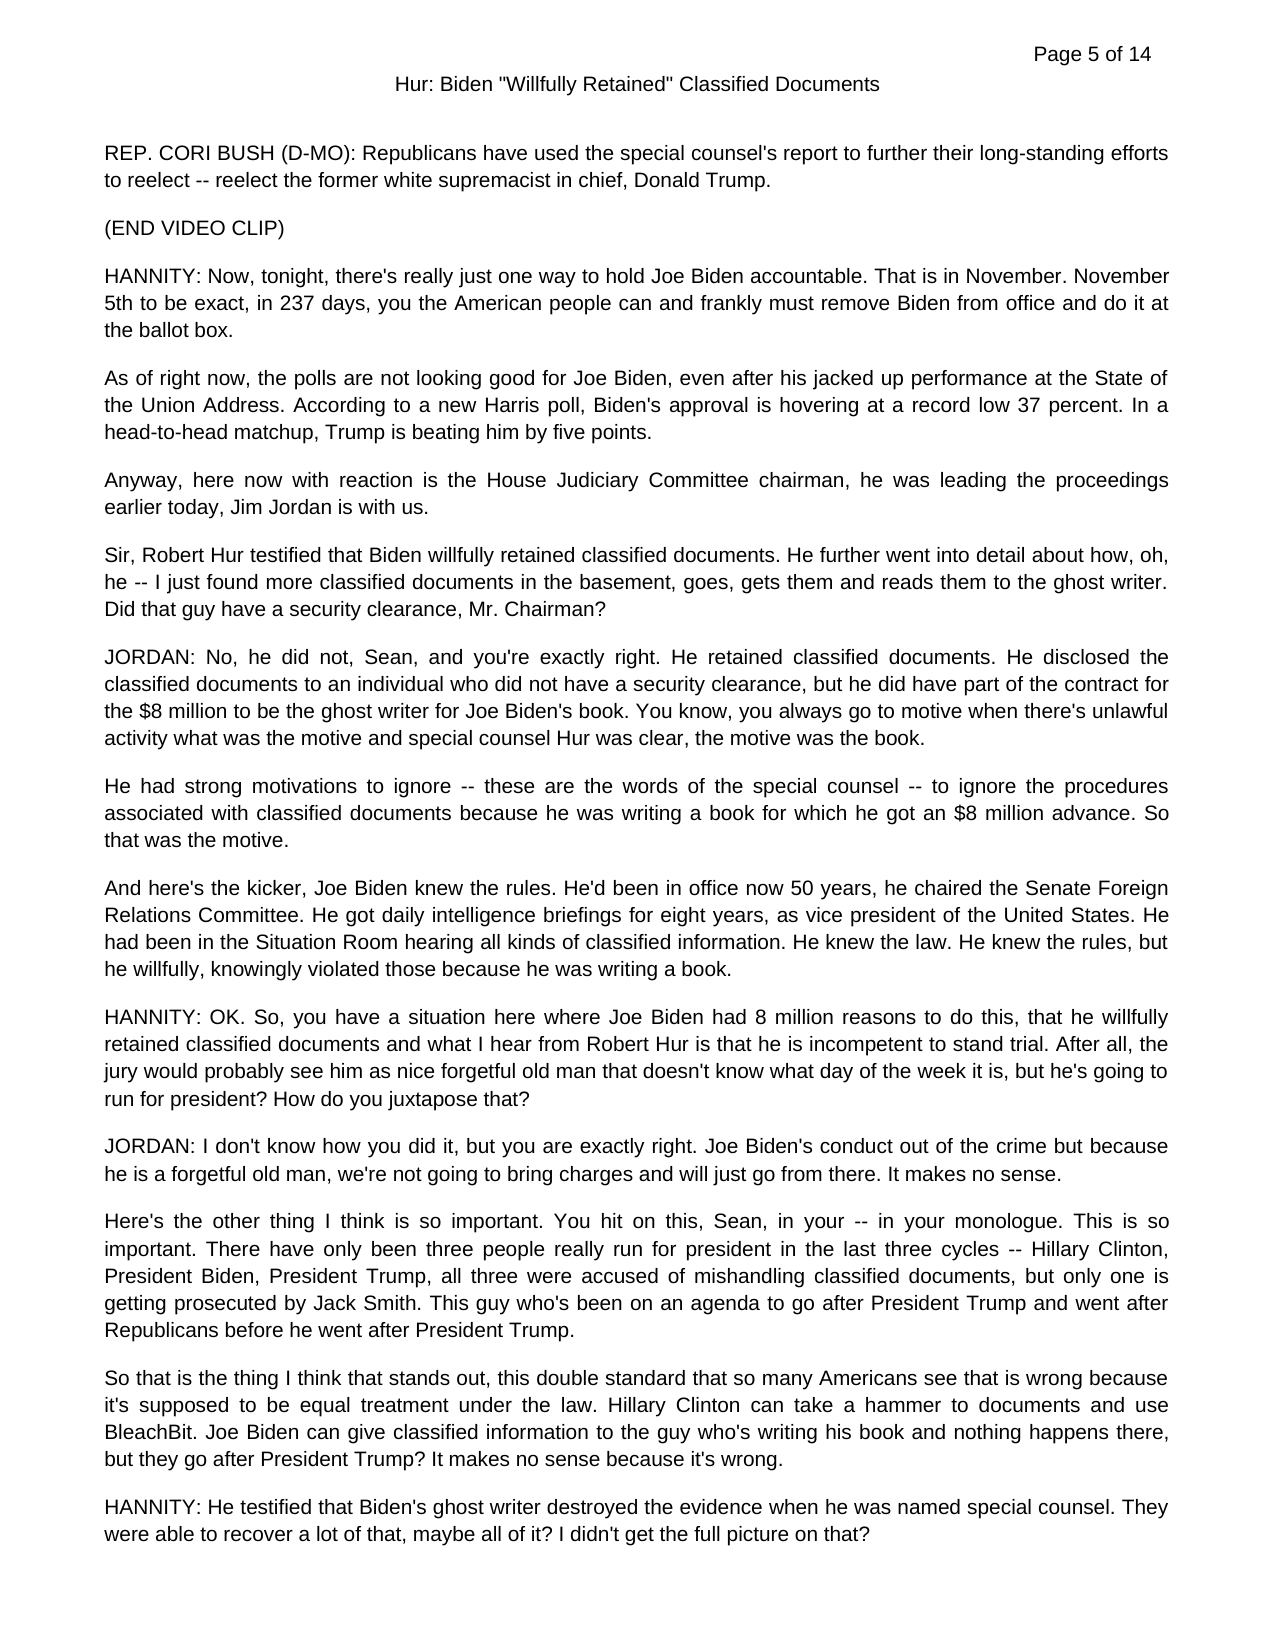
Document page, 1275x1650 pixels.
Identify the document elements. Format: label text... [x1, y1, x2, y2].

text HANNITY: OK. So, you have a situation here where Joe Biden had 8 million reasons to do this, that he willfully retained classified documents and what I hear from Robert Hur is that he is incompetent to stand trial. After all, the jury would probably see him as nice forgetful old man that doesn't know what day of the week it is, but he's going to run for president? How do you juxtapose that? [104, 1002, 1171, 1110]
text JORDAN: No, he did not, Sean, and you're exactly right. He retained classified documents. He disclosed the classified documents to an individual who did not have a security clearance, but he did have part of the contract for the $8 million to be the ghost writer for Joe Biden's book. You know, you always go to motive when there's unlawful activity what was the motive and special counsel Hur was clear, the motive was the book. [104, 642, 1171, 750]
text So that is the thing I think that stands out, this double standard that so many Americans see that is wrong because it's supposed to be equal treatment under the law. Hillary Clinton can take a hammer to documents and use BleachBit. Joe Biden can give classified information to the guy who's writing his book and nothing happens there, but they go after President Trump? It makes no sense because it's wrong. [104, 1362, 1171, 1471]
text JORDAN: I don't know how you did it, but you are exactly right. Joe Biden's conduct out of the crime but because he is a forgetful old man, we're not going to bring charges and will just go from there. It makes no sense. [104, 1131, 1171, 1185]
text (END VIDEO CLIP) [104, 212, 1171, 239]
text HANNITY: He testified that Biden's ghost writer destroyed the evidence when he was named special counsel. They were able to recover a lot of that, maybe all of it? I didn't get the full picture on that? [104, 1492, 1171, 1546]
text He had strong motivations to ignore -- these are the words of the special counsel -- to ignore the procedures associated with classified documents because he was writing a book for which he got an $8 million advance. So that was the motive. [104, 771, 1171, 852]
text Anyway, here now with reaction is the House Judiciary Committee chairman, he was leading the proceedings earlier today, Jim Jordan is with us. [104, 464, 1171, 519]
text REP. CORI BUSH (D-MO): Republicans have used the special counsel's report to further their long-standing efforts to reelect -- reelect the former white supremacist in chief, Donald Trump. [104, 137, 1171, 192]
text Sir, Robert Hur testified that Biden willfully retained classified documents. He further went into detail about how, oh, he -- I just found more classified documents in the basement, goes, gets them and reads them to the ghost writer. Did that guy have a security clearance, Mr. Chairman? [104, 539, 1171, 621]
text And here's the kicker, Joe Biden knew the rules. He'd been in office now 50 years, he chaired the Senate Foreign Relations Committee. He got daily intelligence briefings for eight years, as vice president of the United States. He had been in the Situation Room hearing all kinds of classified information. He knew the law. He knew the rules, but he willfully, knowingly violated those because he was writing a book. [104, 873, 1171, 981]
text HANNITY: Now, tonight, there's really just one way to hold Joe Biden accountable. That is in November. November 5th to be exact, in 237 days, you the American people can and frankly must remove Biden from office and do it at the ballot box. [104, 260, 1171, 342]
text As of right now, the polls are not looking good for Joe Biden, even after his jacked up performance at the State of the Union Address. According to a new Harris poll, Biden's approval is hovering at a record low 37 percent. In a head-to-head matchup, Trump is beating him by five points. [104, 362, 1171, 444]
text Here's the other thing I think is so important. You hit on this, Sean, in your -- in your monologue. This is so important. There have only been three people really run for president in the last three cycles -- Hillary Clinton, President Biden, President Trump, all three were accused of mishandling classified documents, but only one is getting prosecuted by Jack Smith. This guy who's been on an agenda to go after President Trump and went after Republicans before he went after President Trump. [104, 1206, 1171, 1342]
